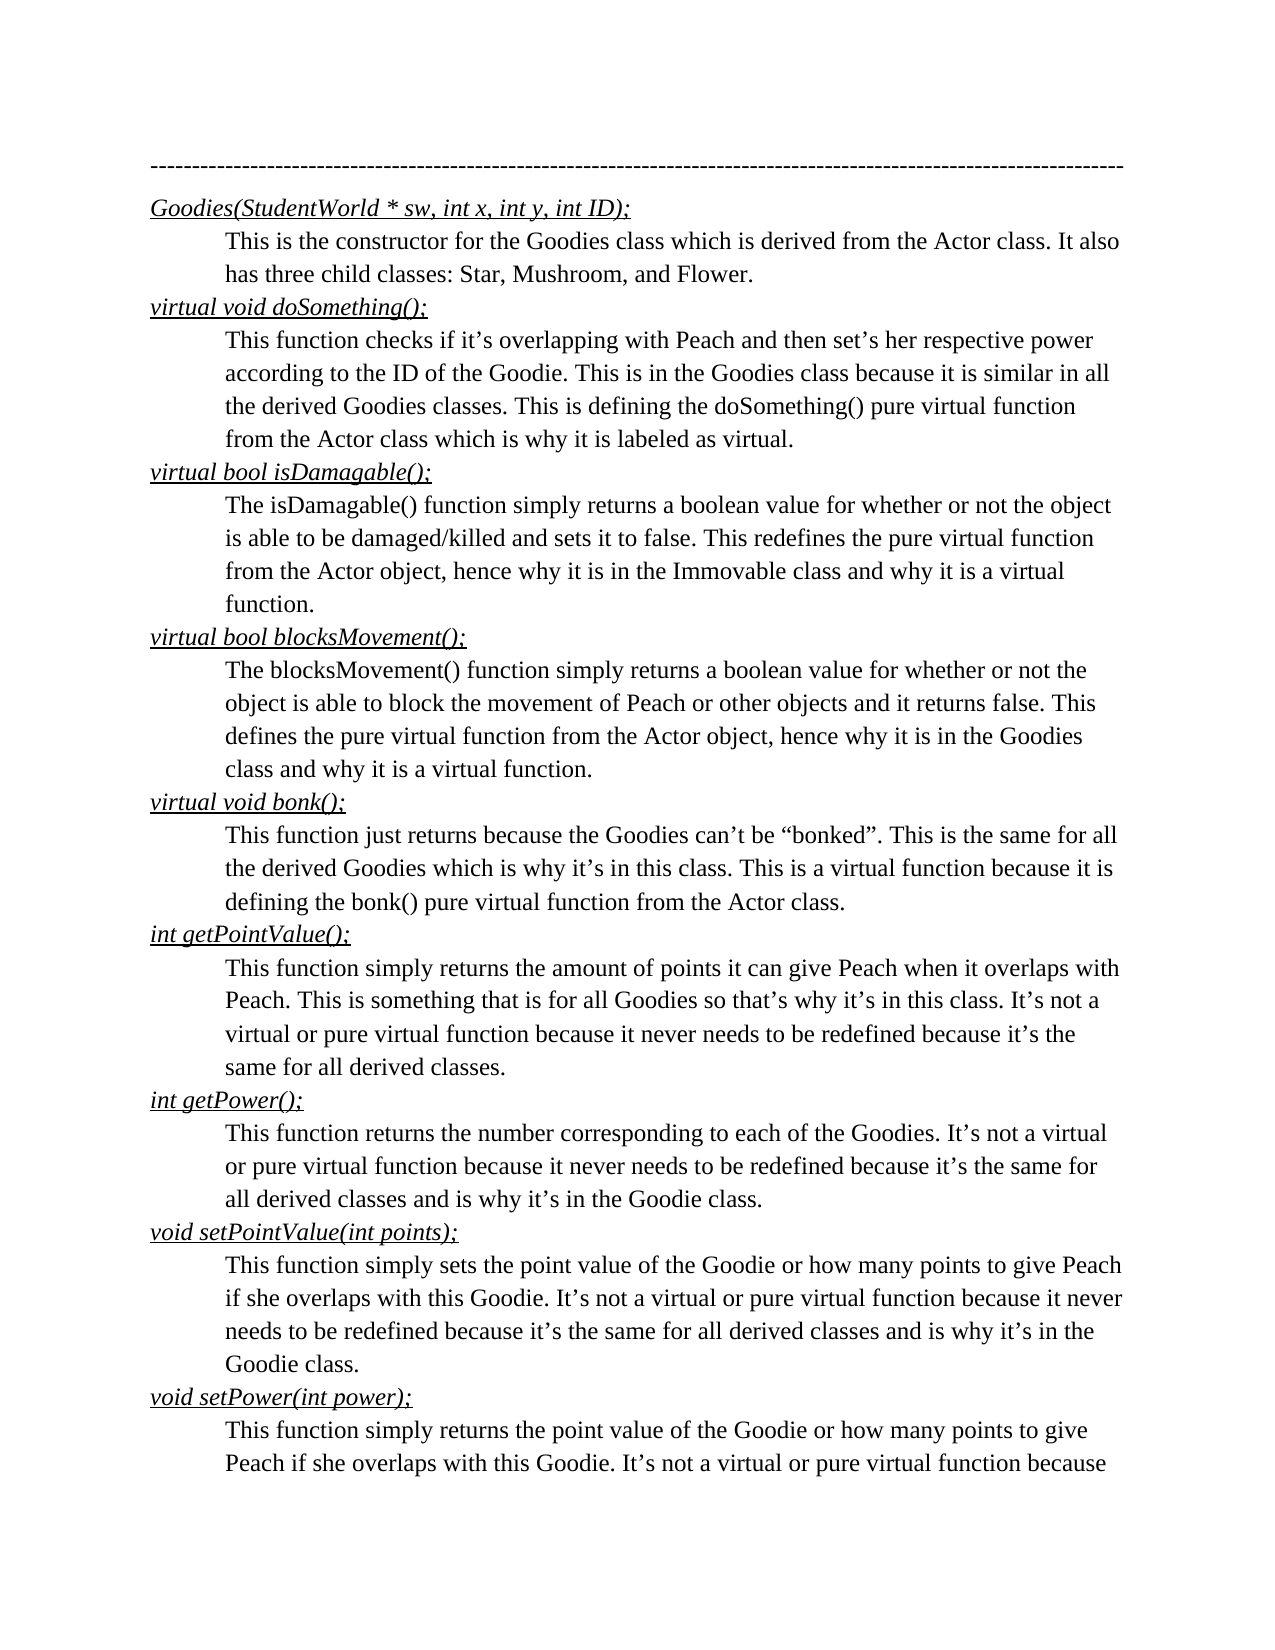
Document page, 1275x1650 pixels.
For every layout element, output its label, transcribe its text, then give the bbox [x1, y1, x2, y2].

text virtual bool isDamagable(); [150, 457, 1125, 486]
text This function just returns because the Goodies can’t be “bonked”. This is the same for all the derived Goodies which is why it’s in this class. This is a virtual function because it is defining the bonk() pure virtual function from the Actor class. [225, 821, 1125, 915]
text The blocksMovement() function simply returns a boolean value for whether or not the object is able to block the movement of Peach or other objects and it returns false. This defines the pure virtual function from the Actor object, hence why it is in the Goodies class and why it is a virtual function. [225, 655, 1125, 783]
text This function simply sets the point value of the Goodie or how many points to give Peach if she overlaps with this Goodie. It’s not a virtual or pure virtual function because it never needs to be redefined because it’s the same for all derived classes and is why it’s in the Goodie class. [225, 1250, 1125, 1378]
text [225, 1415, 1125, 1477]
text This function simply returns the amount of points it can give Peach when it overlaps with Peach. This is something that is for all Goodies so that’s why it’s in this class. It’s not a virtual or pure virtual function because it never needs to be redefined because it’s the same for all derived classes. [225, 953, 1125, 1080]
text This is the constructor for the Goodies class which is derived from the Actor class. It also has three child classes: Star, Mushroom, and Flower. [225, 226, 1125, 288]
text virtual void bonk(); [150, 787, 1125, 816]
text This function checks if it’s overlapping with Peach and then set’s her respective power according to the ID of the Goodie. This is in the Goodies class because it is similar in all the derived Goodies classes. This is defining the doSomething() pure virtual function from the Actor class which is why it is labeled as virtual. [225, 325, 1125, 453]
text virtual bool blocksMovement(); [150, 622, 1125, 651]
text int getPower(); [150, 1085, 1125, 1113]
text int getPointValue(); [150, 919, 1125, 948]
text void setPointValue(int points); [150, 1217, 1125, 1246]
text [150, 150, 1125, 179]
text void setPower(int power); [150, 1382, 1125, 1411]
text This function returns the number corresponding to each of the Goodies. It’s not a virtual or pure virtual function because it never needs to be redefined because it’s the same for all derived classes and is why it’s in the Goodie class. [225, 1118, 1125, 1212]
text virtual void doSomething(); [150, 292, 1125, 321]
text The isDamagable() function simply returns a boolean value for whether or not the object is able to be damaged/killed and sets it to false. This redefines the pure virtual function from the Actor object, hence why it is in the Immovable class and why it is a virtual function. [225, 490, 1125, 618]
text Goodies(StudentWorld * sw, int x, int y, int ID); [150, 193, 1125, 222]
